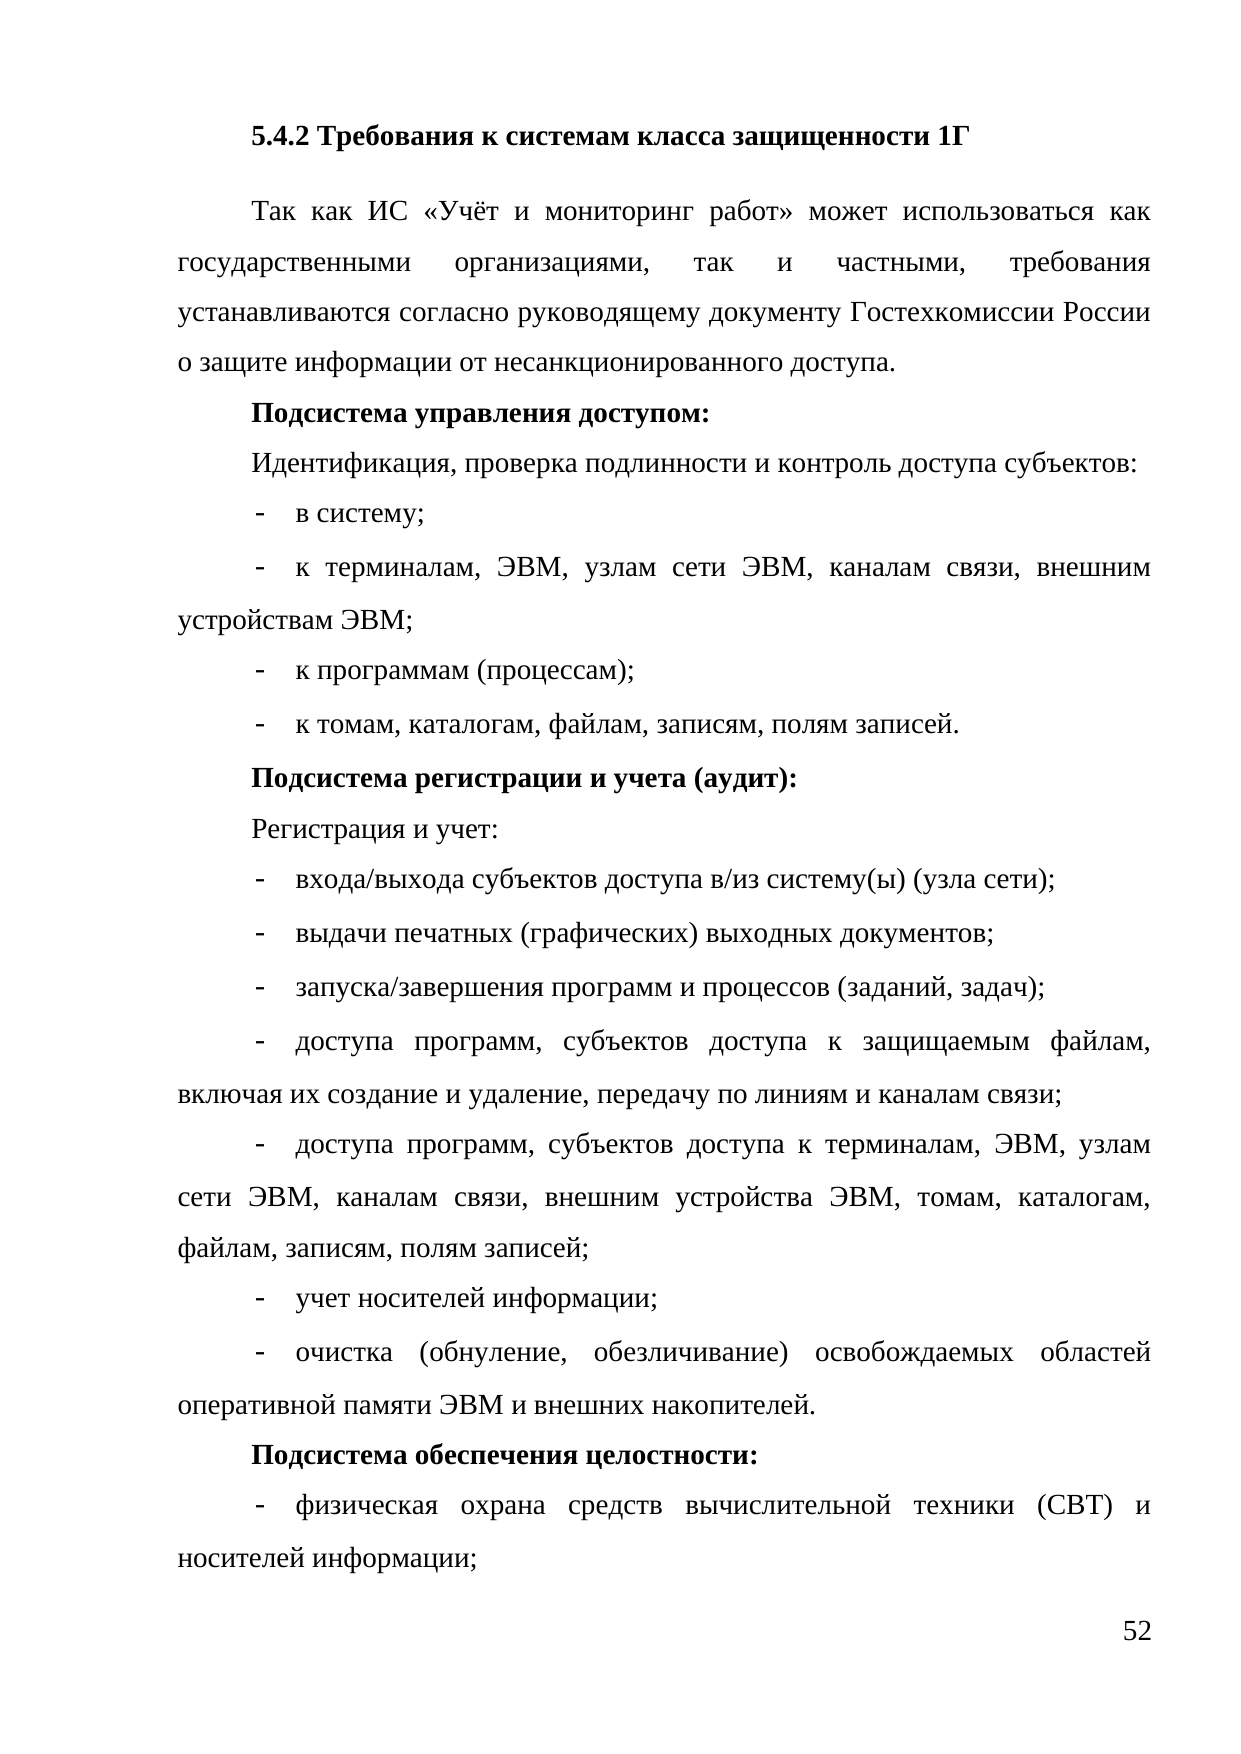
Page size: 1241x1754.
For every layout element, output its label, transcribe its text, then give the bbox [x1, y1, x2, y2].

text доступа программ, субъектов доступа к защищаемым файлам, включая их создание и удаление, передачу по линиям и каналам связи; [177, 1023, 1152, 1110]
text выдачи печатных (графических) выходных документов; [177, 915, 1152, 951]
text к программам (процессам); [177, 652, 1152, 688]
text Регистрация и учет: [177, 811, 1152, 844]
text учет носителей информации; [177, 1280, 1152, 1316]
text Так как ИС «Учёт и мониторинг работ» может использоваться как государственными организациями, так и частными, требования устанавливаются согласно руководящему документу Гостехкомиссии России о защите информации от несанкционированного доступа. [177, 193, 1152, 378]
text запуска/завершения программ и процессов (заданий, задач); [177, 969, 1152, 1005]
text Подсистема обеспечения целостности: [177, 1437, 1152, 1471]
text в систему; [177, 495, 1152, 531]
text Подсистема управления доступом: [177, 395, 1152, 428]
text Идентификация, проверка подлинности и контроль доступа субъектов: [177, 445, 1152, 478]
text к томам, каталогам, файлам, записям, полям записей. [177, 707, 1152, 743]
text к терминалам, ЭВМ, узлам сети ЭВМ, каналам связи, внешним устройствам ЭВМ; [177, 549, 1152, 636]
text физическая охрана средств вычислительной техники (СВТ) и носителей информации; [177, 1487, 1152, 1574]
text доступа программ, субъектов доступа к терминалам, ЭВМ, узлам сети ЭВМ, каналам связи, внешним устройства ЭВМ, томам, каталогам, файлам, записям, полям записей; [177, 1127, 1152, 1263]
text входа/выхода субъектов доступа в/из систему(ы) (узла сети); [177, 861, 1152, 897]
text очистка (обнуление, обезличивание) освобождаемых областей оперативной памяти ЭВМ и внешних накопителей. [177, 1334, 1152, 1420]
text Подсистема регистрации и учета (аудит): [177, 761, 1152, 794]
text 5.4.2 Требования к системам класса защищенности 1Г [177, 118, 1152, 152]
